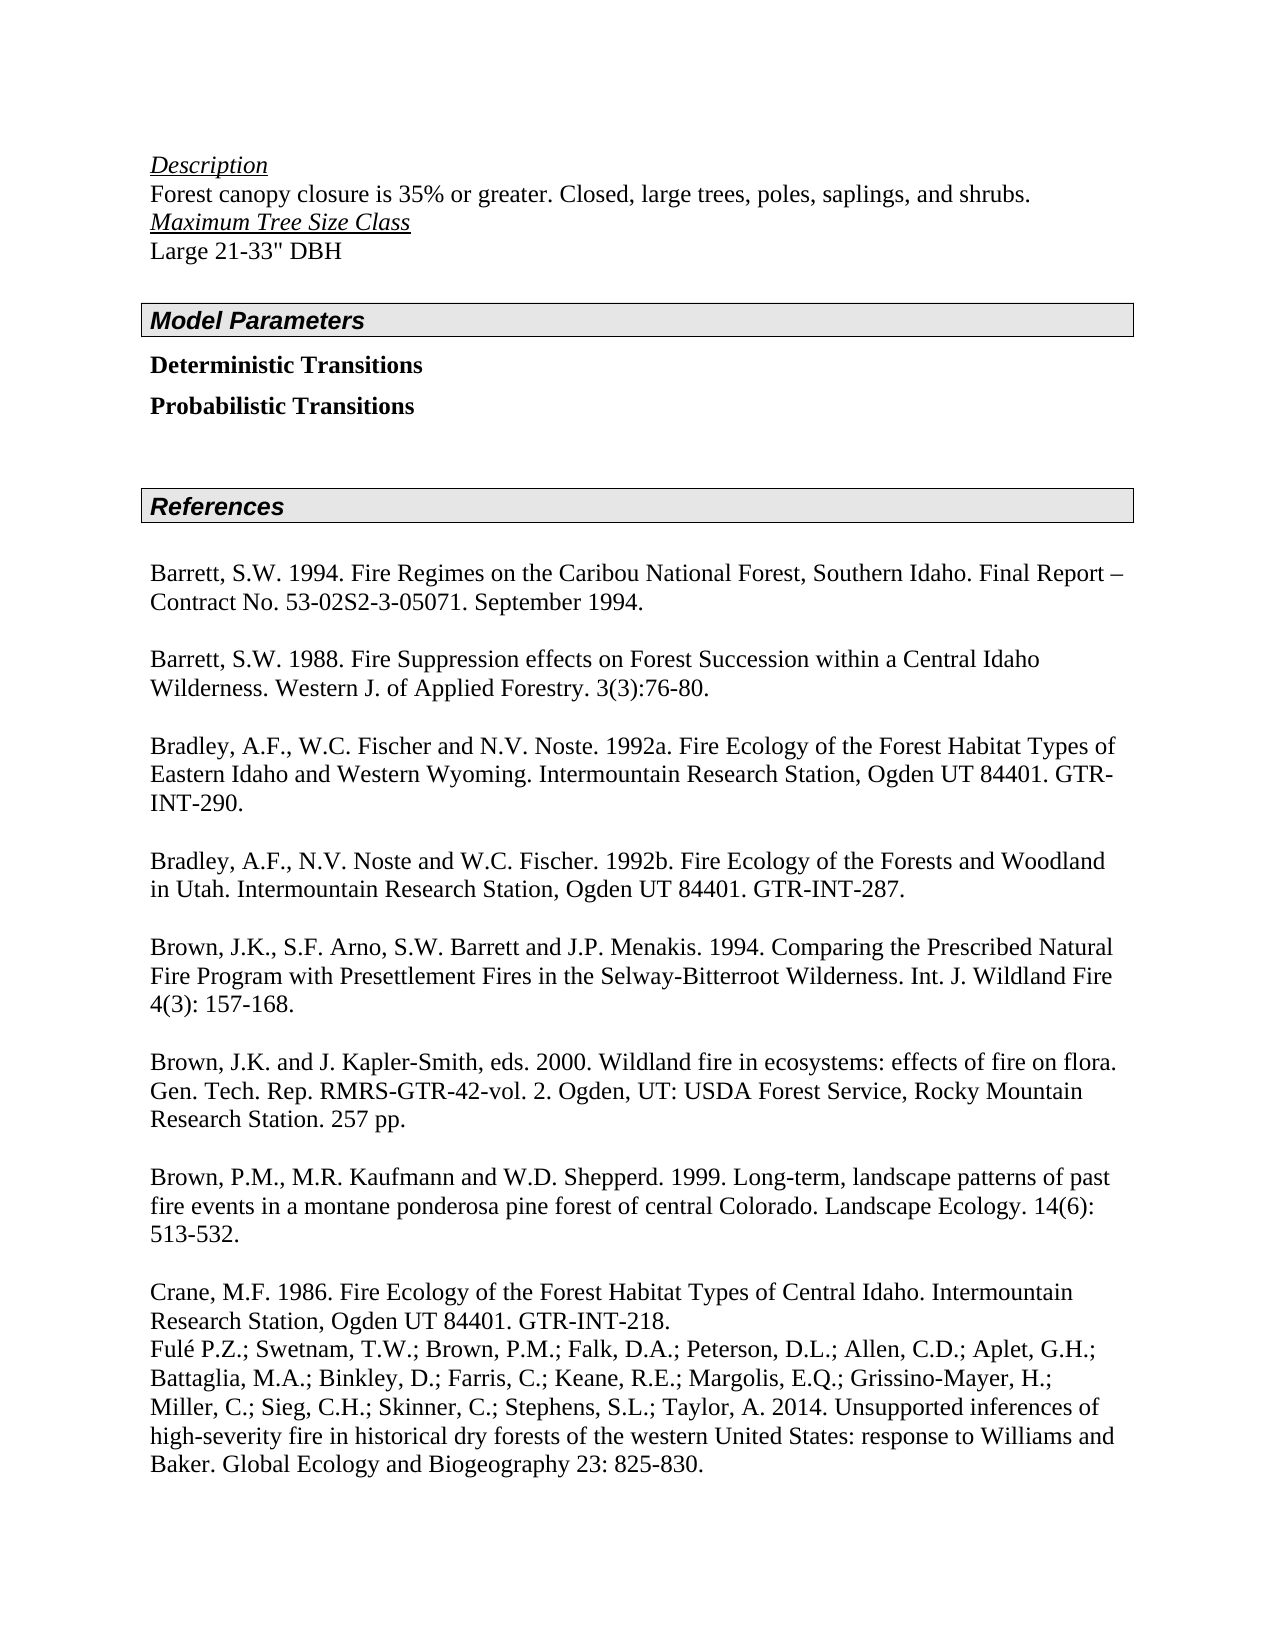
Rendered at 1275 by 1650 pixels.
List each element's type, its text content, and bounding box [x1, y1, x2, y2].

text Forest canopy closure is 35% or greater. Closed, large trees, poles, saplings, and shrubs. [150, 179, 1125, 207]
text Barrett, S.W. 1988. Fire Suppression effects on Forest Succession within a Central Idaho Wilderness. Western J. of Applied Forestry. 3(3):76-80. [150, 644, 1125, 702]
text Barrett, S.W. 1994. Fire Regimes on the Caribou National Forest, Southern Idaho. Final Report – Contract No. 53-02S2-3-05071. September 1994. [150, 558, 1125, 616]
text Crane, M.F. 1986. Fire Ecology of the Forest Habitat Types of Central Idaho. Intermountain Research Station, Ogden UT 84401. GTR-INT-218. [150, 1277, 1125, 1334]
text Brown, P.M., M.R. Kaufmann and W.D. Shepperd. 1999. Long-term, landscape patterns of past fire events in a montane ponderosa pine forest of central Colorado. Landscape Ecology. 14(6): 513-532. [150, 1162, 1125, 1248]
text Description [150, 150, 1125, 179]
text Model Parameters [142, 304, 1133, 336]
text Probabilistic Transitions [150, 391, 1125, 420]
text Bradley, A.F., W.C. Fischer and N.V. Noste. 1992a. Fire Ecology of the Forest Habitat Types of Eastern Idaho and Western Wyoming. Intermountain Research Station, Ogden UT 84401. GTR-INT-290. [150, 731, 1125, 817]
text Brown, J.K. and J. Kapler-Smith, eds. 2000. Wildland fire in ecosystems: effects of fire on flora. Gen. Tech. Rep. RMRS-GTR-42-vol. 2. Ogden, UT: USDA Forest Service, Rocky Mountain Research Station. 257 pp. [150, 1047, 1125, 1133]
text Bradley, A.F., N.V. Noste and W.C. Fischer. 1992b. Fire Ecology of the Forests and Woodland in Utah. Intermountain Research Station, Ogden UT 84401. GTR-INT-287. [150, 846, 1125, 903]
text References [142, 489, 1133, 522]
text Fulé P.Z.; Swetnam, T.W.; Brown, P.M.; Falk, D.A.; Peterson, D.L.; Allen, C.D.; Aplet, G.H.; Battaglia, M.A.; Binkley, D.; Farris, C.; Keane, R.E.; Margolis, E.Q.; Grissino-Mayer, H.; Miller, C.; Sieg, C.H.; Skinner, C.; Stephens, S.L.; Taylor, A. 2014. Unsupported inferences of high-severity fire in historical dry forests of the western United States: response to Williams and Baker. Global Ecology and Biogeography 23: 825-830. [150, 1334, 1125, 1478]
text Maximum Tree Size ClassLarge 21-33" DBH [150, 207, 1125, 265]
text Deterministic Transitions [150, 350, 1125, 379]
text Brown, J.K., S.F. Arno, S.W. Barrett and J.P. Menakis. 1994. Comparing the Prescribed Natural Fire Program with Presettlement Fires in the Selway-Bitterroot Wilderness. Int. J. Wildland Fire 4(3): 157-168. [150, 932, 1125, 1018]
